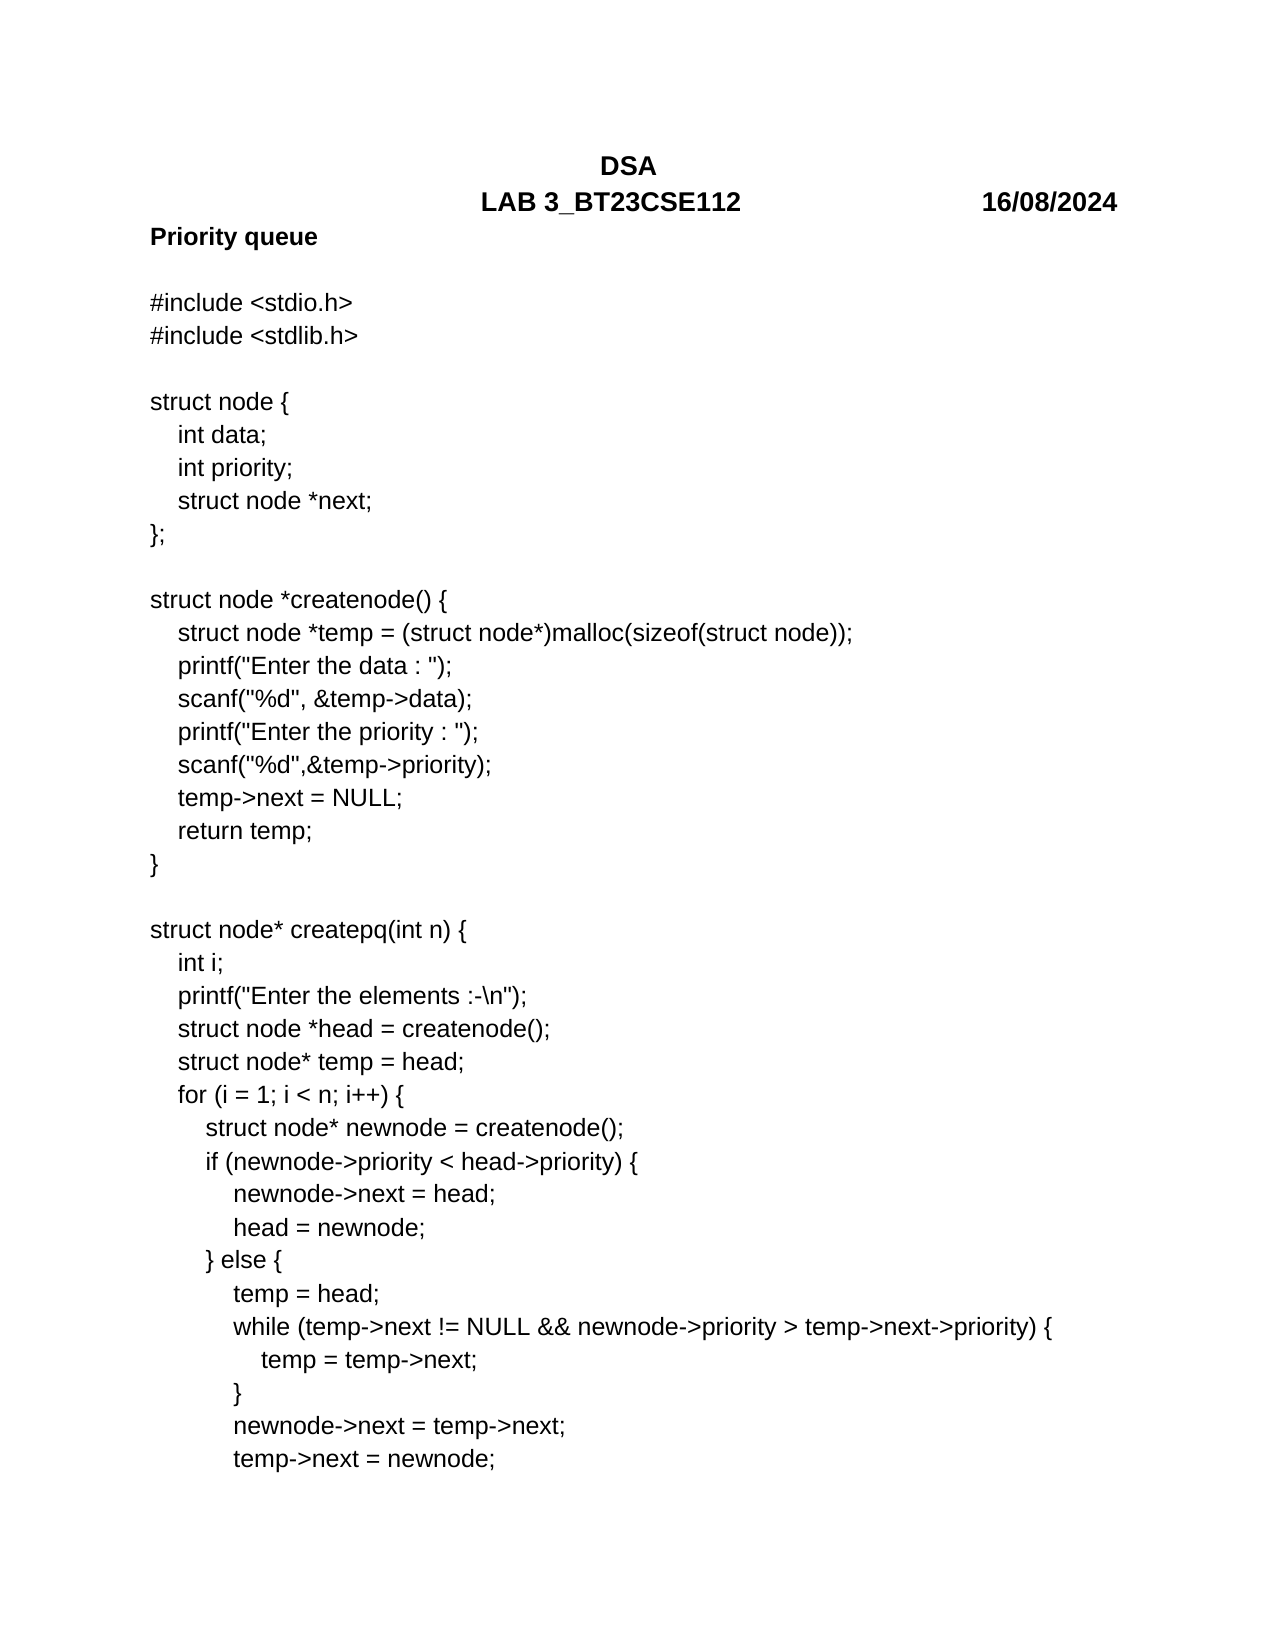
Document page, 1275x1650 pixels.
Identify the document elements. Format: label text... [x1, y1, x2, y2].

text return temp; [150, 816, 1125, 845]
text struct node *next; [150, 486, 1125, 515]
text struct node { [150, 387, 1125, 416]
text if (newnode->priority < head->priority) { [150, 1146, 1125, 1175]
text DSA [525, 150, 1125, 181]
text #include <stdio.h> [150, 288, 1125, 317]
text int data; [150, 420, 1125, 449]
text LAB 3_BT23CSE112 16/08/2024 [150, 186, 1125, 217]
text for (i = 1; i < n; i++) { [150, 1080, 1125, 1109]
text }; [150, 519, 1125, 548]
text int i; [150, 948, 1125, 977]
text struct node* createpq(int n) { [150, 915, 1125, 944]
text struct node *createnode() { [150, 585, 1125, 614]
text } [150, 849, 1125, 878]
text while (temp->next != NULL && newnode->priority > temp->next->priority) { [150, 1312, 1125, 1340]
text } [150, 1378, 1125, 1406]
text struct node* newnode = createnode(); [150, 1113, 1125, 1142]
text temp = temp->next; [150, 1344, 1125, 1373]
text newnode->next = temp->next; [150, 1411, 1125, 1439]
text scanf("%d", &temp->data); [150, 684, 1125, 713]
text printf("Enter the data : "); [150, 651, 1125, 680]
text printf("Enter the elements :-\n"); [150, 981, 1125, 1010]
text } else { [150, 1246, 1125, 1274]
text temp = head; [150, 1278, 1125, 1307]
text temp->next = NULL; [150, 783, 1125, 812]
text temp->next = newnode; [150, 1444, 1125, 1472]
text newnode->next = head; [150, 1179, 1125, 1208]
text struct node *head = createnode(); [150, 1014, 1125, 1043]
text printf("Enter the priority : "); [150, 717, 1125, 746]
text struct node* temp = head; [150, 1047, 1125, 1076]
text scanf("%d",&temp->priority); [150, 750, 1125, 779]
text struct node *temp = (struct node*)malloc(sizeof(struct node)); [150, 618, 1125, 647]
text #include <stdlib.h> [150, 321, 1125, 350]
text Priority queue [150, 222, 1125, 251]
text int priority; [150, 453, 1125, 482]
text head = newnode; [150, 1212, 1125, 1241]
